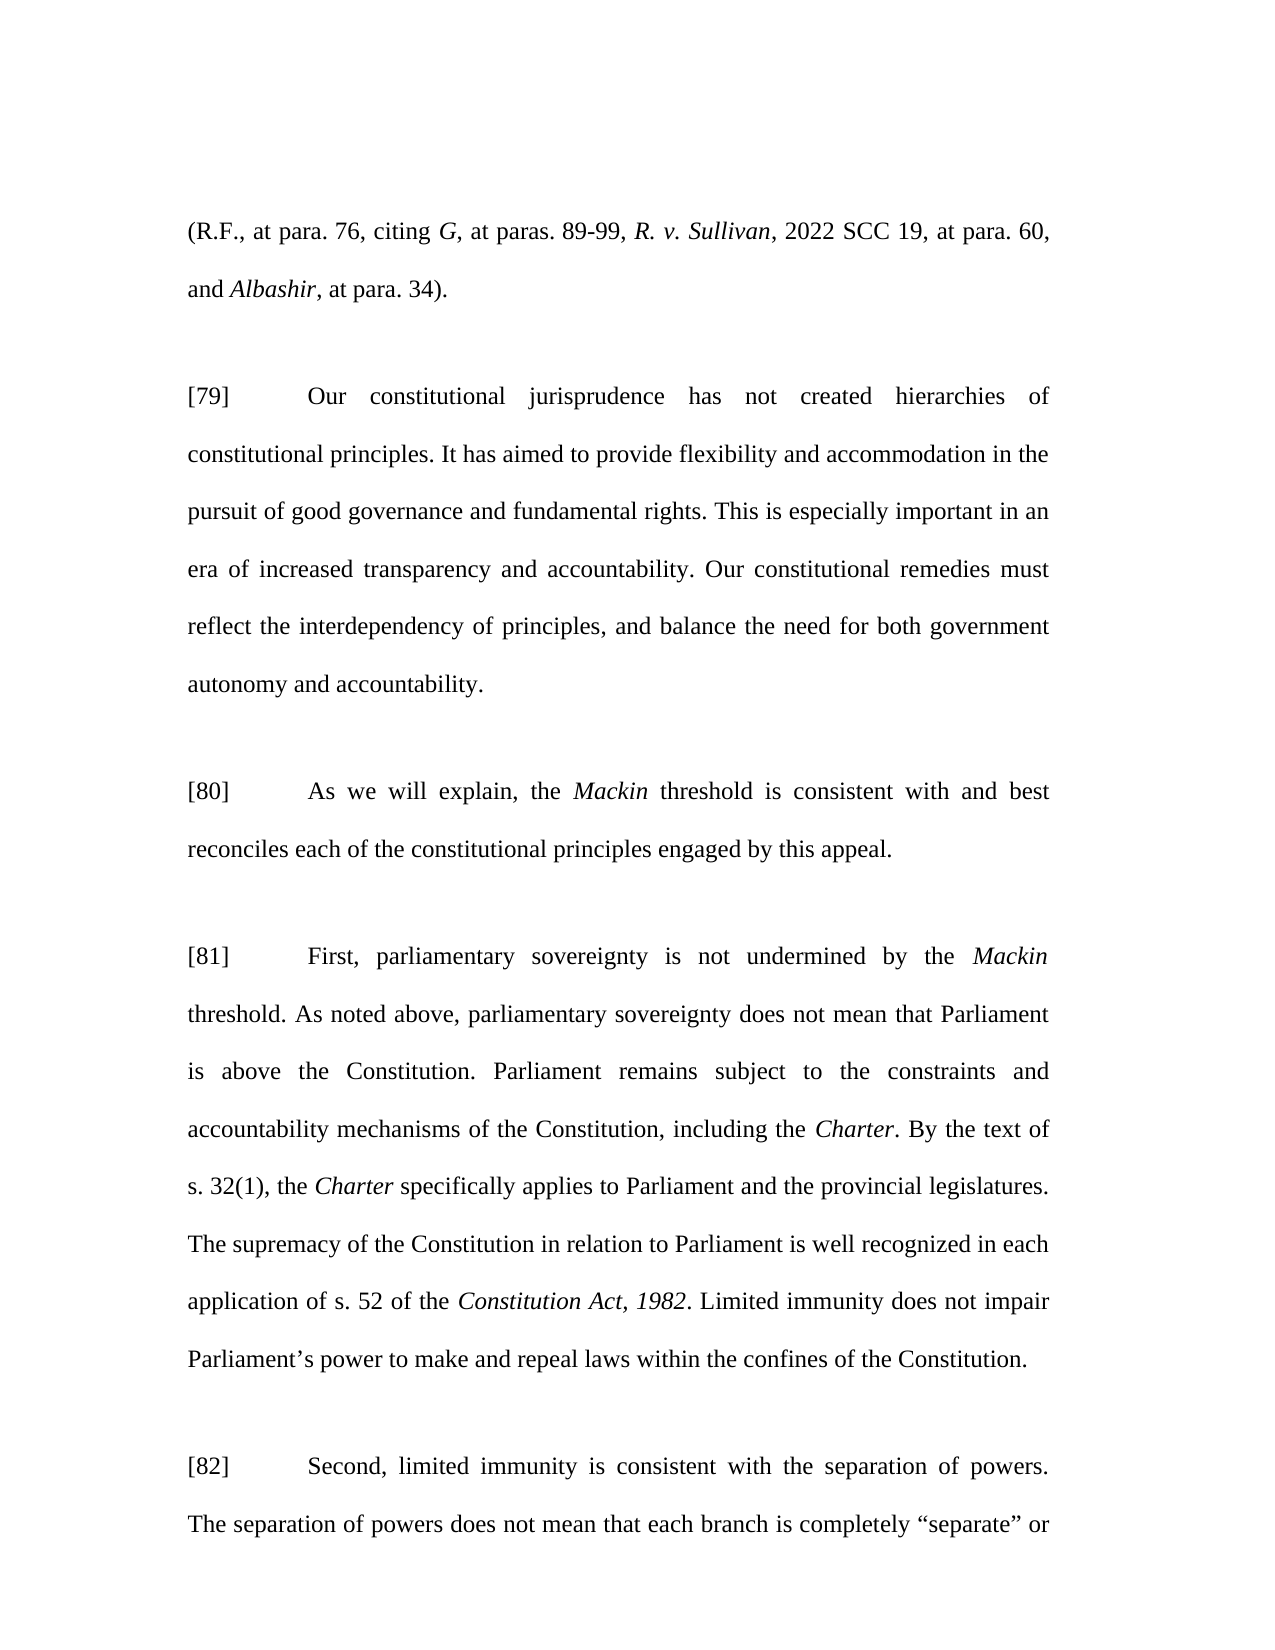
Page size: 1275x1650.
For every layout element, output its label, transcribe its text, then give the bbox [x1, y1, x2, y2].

text As we will explain, the Mackin threshold is consistent with and best reconciles each of the constitutional principles engaged by this appeal. [187, 776, 1050, 863]
text First, parliamentary sovereignty is not undermined by the Mackin threshold. As noted above, parliamentary sovereignty does not mean that Parliament is above the Constitution. Parliament remains subject to the constraints and accountability mechanisms of the Constitution, including the Charter. By the text of s. 32(1), the Charter specifically applies to Parliament and the provincial legislatures. The supremacy of the Constitution in relation to Parliament is well recognized in each application of s. 52 of the Constitution Act, 1982. Limited immunity does not impair Parliament’s power to make and repeal laws within the confines of the Constitution. [187, 941, 1050, 1373]
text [187, 216, 1050, 303]
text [187, 1451, 1050, 1538]
text Our constitutional jurisprudence has not created hierarchies of constitutional principles. It has aimed to provide flexibility and accommodation in the pursuit of good governance and fundamental rights. This is especially important in an era of increased transparency and accountability. Our constitutional remedies must reflect the interdependency of principles, and balance the need for both government autonomy and accountability. [187, 381, 1050, 698]
